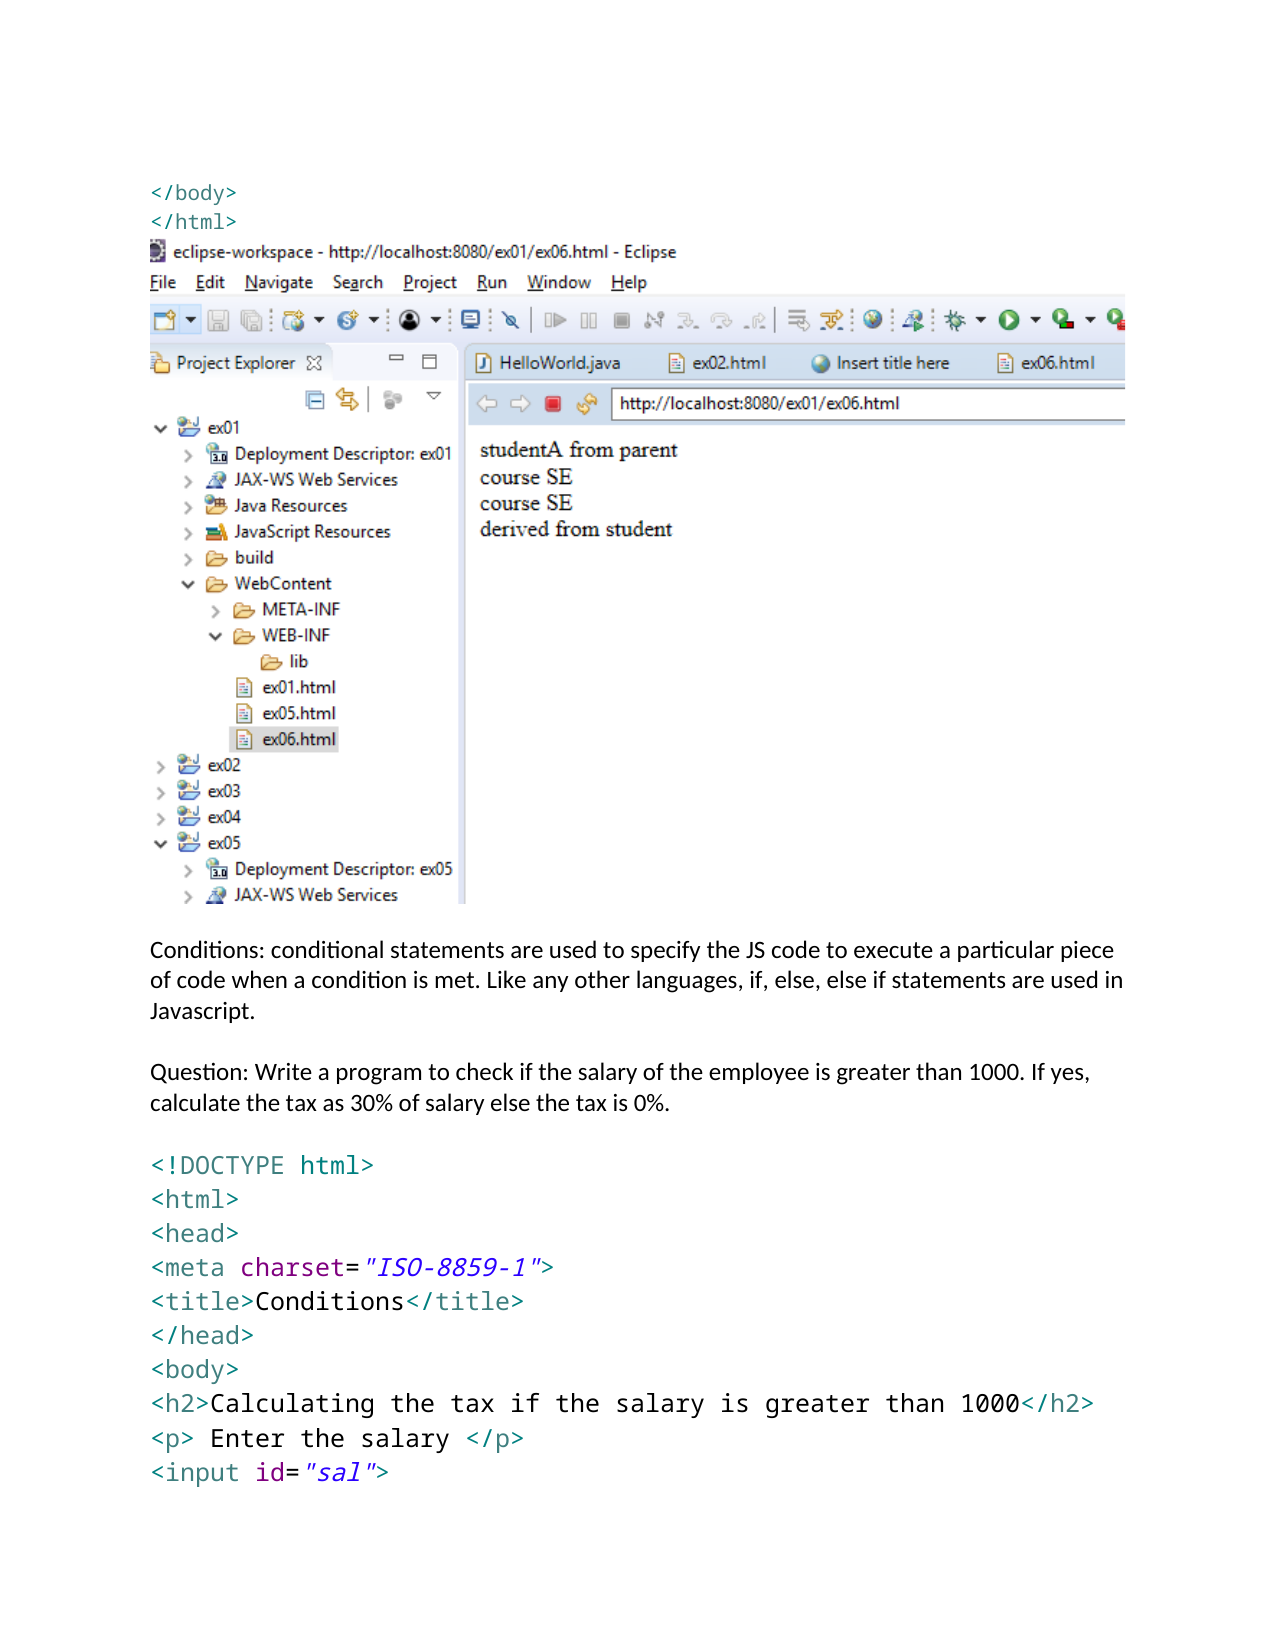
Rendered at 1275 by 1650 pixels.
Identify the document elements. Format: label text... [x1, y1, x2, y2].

text <head> [150, 1216, 1125, 1250]
text <p> Enter the salary </p> [150, 1420, 1125, 1454]
text Conditions: conditional statements are used to specify the JS code to execute a particular piece of code when a condition is met. Like any other languages, if, else, else if statements are used in Javascript. [150, 934, 1125, 1026]
text <body> [150, 1352, 1125, 1386]
text </body> [150, 178, 1125, 207]
text Question: Write a program to check if the salary of the employee is greater than 1000. If yes, calculate the tax as 30% of salary else the tax is 0%. [150, 1056, 1125, 1117]
picture [150, 235, 1125, 904]
text <h2>Calculating the tax if the salary is greater than 1000</h2> [150, 1386, 1125, 1420]
text <meta charset="ISO-8859-1"> [150, 1250, 1125, 1284]
text </head> [150, 1318, 1125, 1352]
text <title>Conditions</title> [150, 1284, 1125, 1318]
text </html> [150, 207, 1125, 235]
text <!DOCTYPE html> [150, 1148, 1125, 1182]
text <input id="sal"> [150, 1454, 1125, 1488]
text <html> [150, 1182, 1125, 1216]
